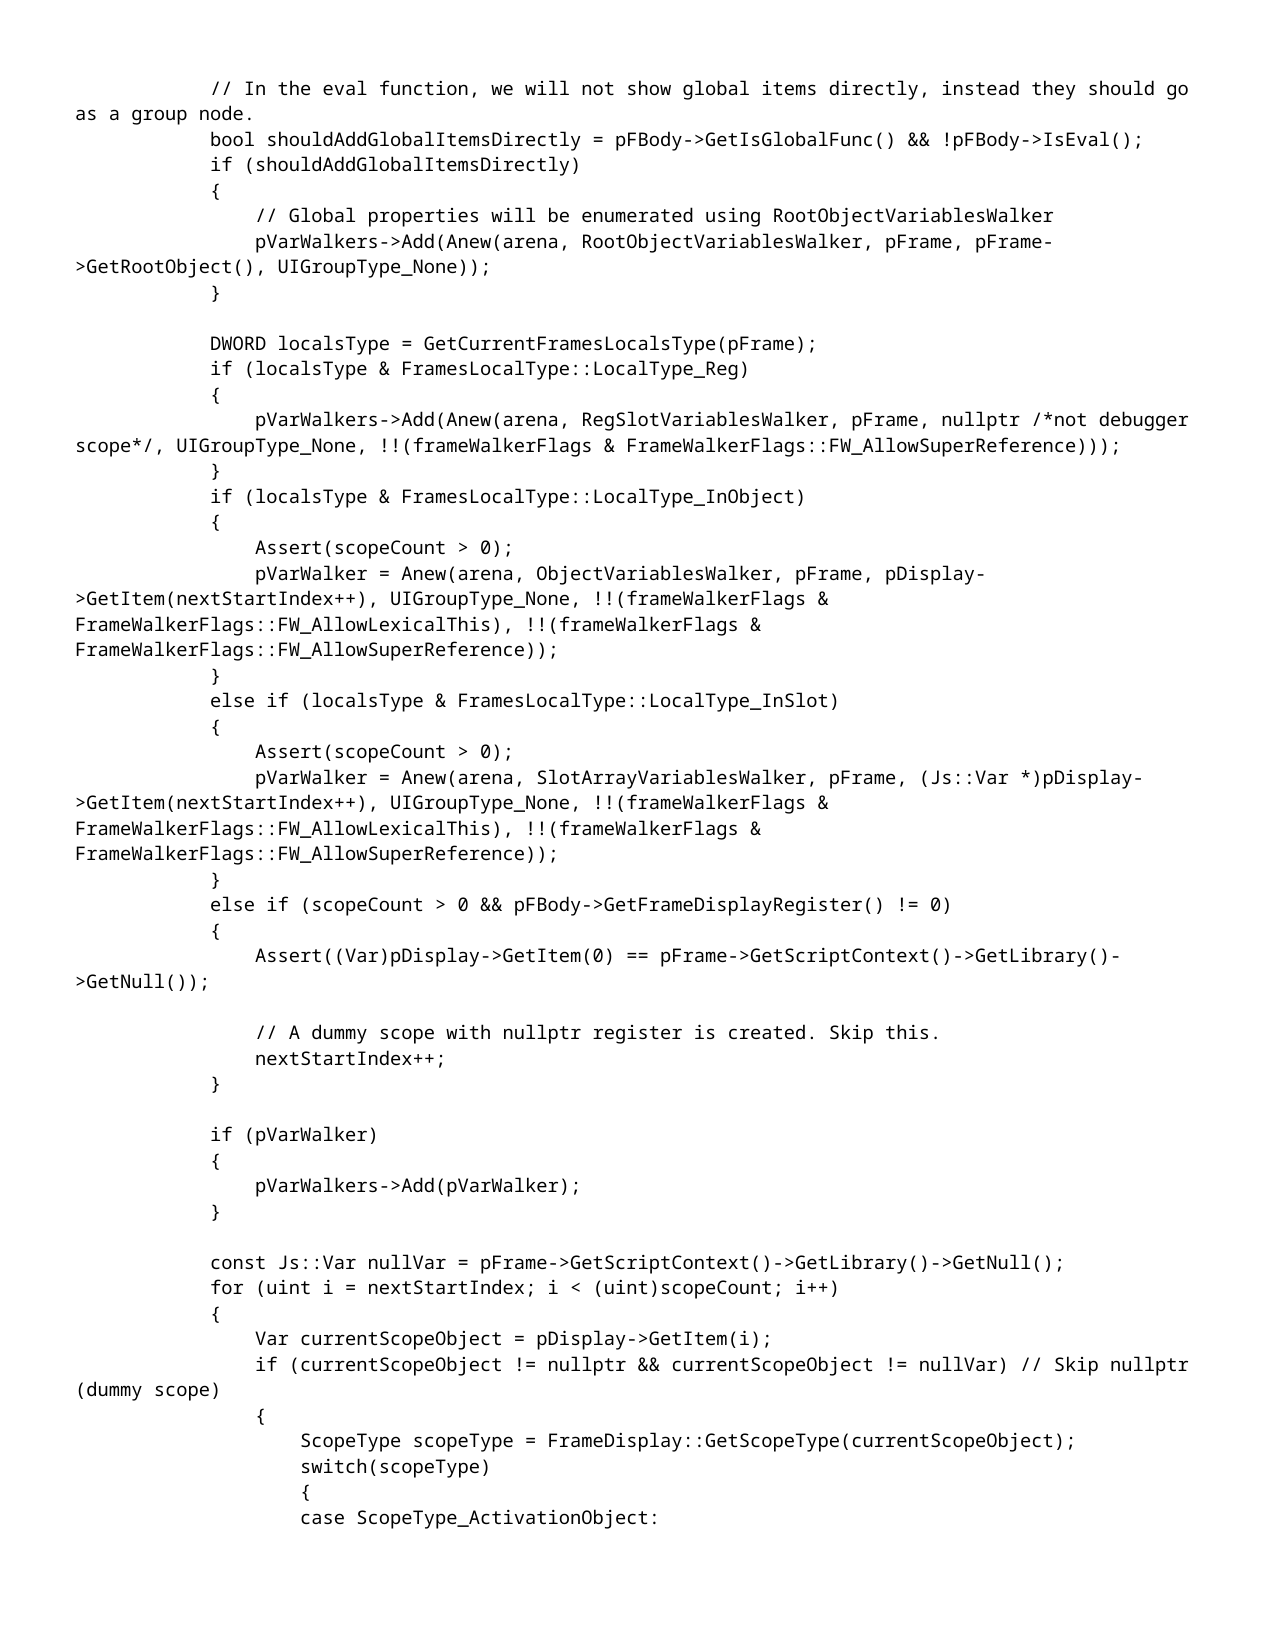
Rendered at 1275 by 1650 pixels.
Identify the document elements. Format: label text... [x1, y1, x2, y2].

text { [75, 381, 1200, 407]
text } [75, 1070, 1200, 1096]
text // Global properties will be enumerated using RootObjectVariablesWalker [75, 203, 1200, 228]
text { [75, 1300, 1200, 1326]
text for (uint i = nextStartIndex; i < (uint)scopeCount; i++) [75, 1274, 1200, 1300]
text // A dummy scope with nullptr register is created. Skip this. [75, 1019, 1200, 1045]
text pVarWalkers->Add(Anew(arena, RootObjectVariablesWalker, pFrame, pFrame->GetRootObject(), UIGroupType_None)); [75, 228, 1200, 279]
text Assert((Var)pDisplay->GetItem(0) == pFrame->GetScriptContext()->GetLibrary()->GetNull()); [75, 943, 1200, 994]
text { [75, 713, 1200, 738]
text pVarWalkers->Add(pVarWalker); [75, 1172, 1200, 1198]
text if (localsType & FramesLocalType::LocalType_InObject) [75, 483, 1200, 509]
text } [75, 279, 1200, 305]
text bool shouldAddGlobalItemsDirectly = pFBody->GetIsGlobalFunc() && !pFBody->IsEval(); [75, 126, 1200, 152]
text if (currentScopeObject != nullptr && currentScopeObject != nullVar) // Skip nullptr (dummy scope) [75, 1351, 1200, 1402]
text ScopeType scopeType = FrameDisplay::GetScopeType(currentScopeObject); [75, 1428, 1200, 1453]
text pVarWalker = Anew(arena, SlotArrayVariablesWalker, pFrame, (Js::Var *)pDisplay->GetItem(nextStartIndex++), UIGroupType_None, !!(frameWalkerFlags & FrameWalkerFlags::FW_AllowLexicalThis), !!(frameWalkerFlags & FrameWalkerFlags::FW_AllowSuperReference)); [75, 764, 1200, 866]
text } [75, 1198, 1200, 1223]
text // In the eval function, we will not show global items directly, instead they should go as a group node. [75, 75, 1200, 126]
text if (localsType & FramesLocalType::LocalType_Reg) [75, 356, 1200, 381]
text nextStartIndex++; [75, 1045, 1200, 1070]
text { [75, 1479, 1200, 1504]
text pVarWalkers->Add(Anew(arena, RegSlotVariablesWalker, pFrame, nullptr /*not debugger scope*/, UIGroupType_None, !!(frameWalkerFlags & FrameWalkerFlags::FW_AllowSuperReference))); [75, 407, 1200, 458]
text { [75, 1402, 1200, 1428]
text Var currentScopeObject = pDisplay->GetItem(i); [75, 1326, 1200, 1351]
text { [75, 1147, 1200, 1172]
text const Js::Var nullVar = pFrame->GetScriptContext()->GetLibrary()->GetNull(); [75, 1249, 1200, 1274]
text { [75, 917, 1200, 943]
text } [75, 458, 1200, 483]
text if (shouldAddGlobalItemsDirectly) [75, 152, 1200, 177]
text Assert(scopeCount > 0); [75, 738, 1200, 764]
text { [75, 177, 1200, 203]
text else if (scopeCount > 0 && pFBody->GetFrameDisplayRegister() != 0) [75, 892, 1200, 917]
text { [75, 509, 1200, 534]
text case ScopeType_ActivationObject: [75, 1504, 1200, 1530]
text } [75, 662, 1200, 687]
text pVarWalker = Anew(arena, ObjectVariablesWalker, pFrame, pDisplay->GetItem(nextStartIndex++), UIGroupType_None, !!(frameWalkerFlags & FrameWalkerFlags::FW_AllowLexicalThis), !!(frameWalkerFlags & FrameWalkerFlags::FW_AllowSuperReference)); [75, 560, 1200, 662]
text else if (localsType & FramesLocalType::LocalType_InSlot) [75, 687, 1200, 713]
text switch(scopeType) [75, 1453, 1200, 1479]
text } [75, 866, 1200, 892]
text if (pVarWalker) [75, 1121, 1200, 1147]
text DWORD localsType = GetCurrentFramesLocalsType(pFrame); [75, 330, 1200, 356]
text Assert(scopeCount > 0); [75, 534, 1200, 560]
